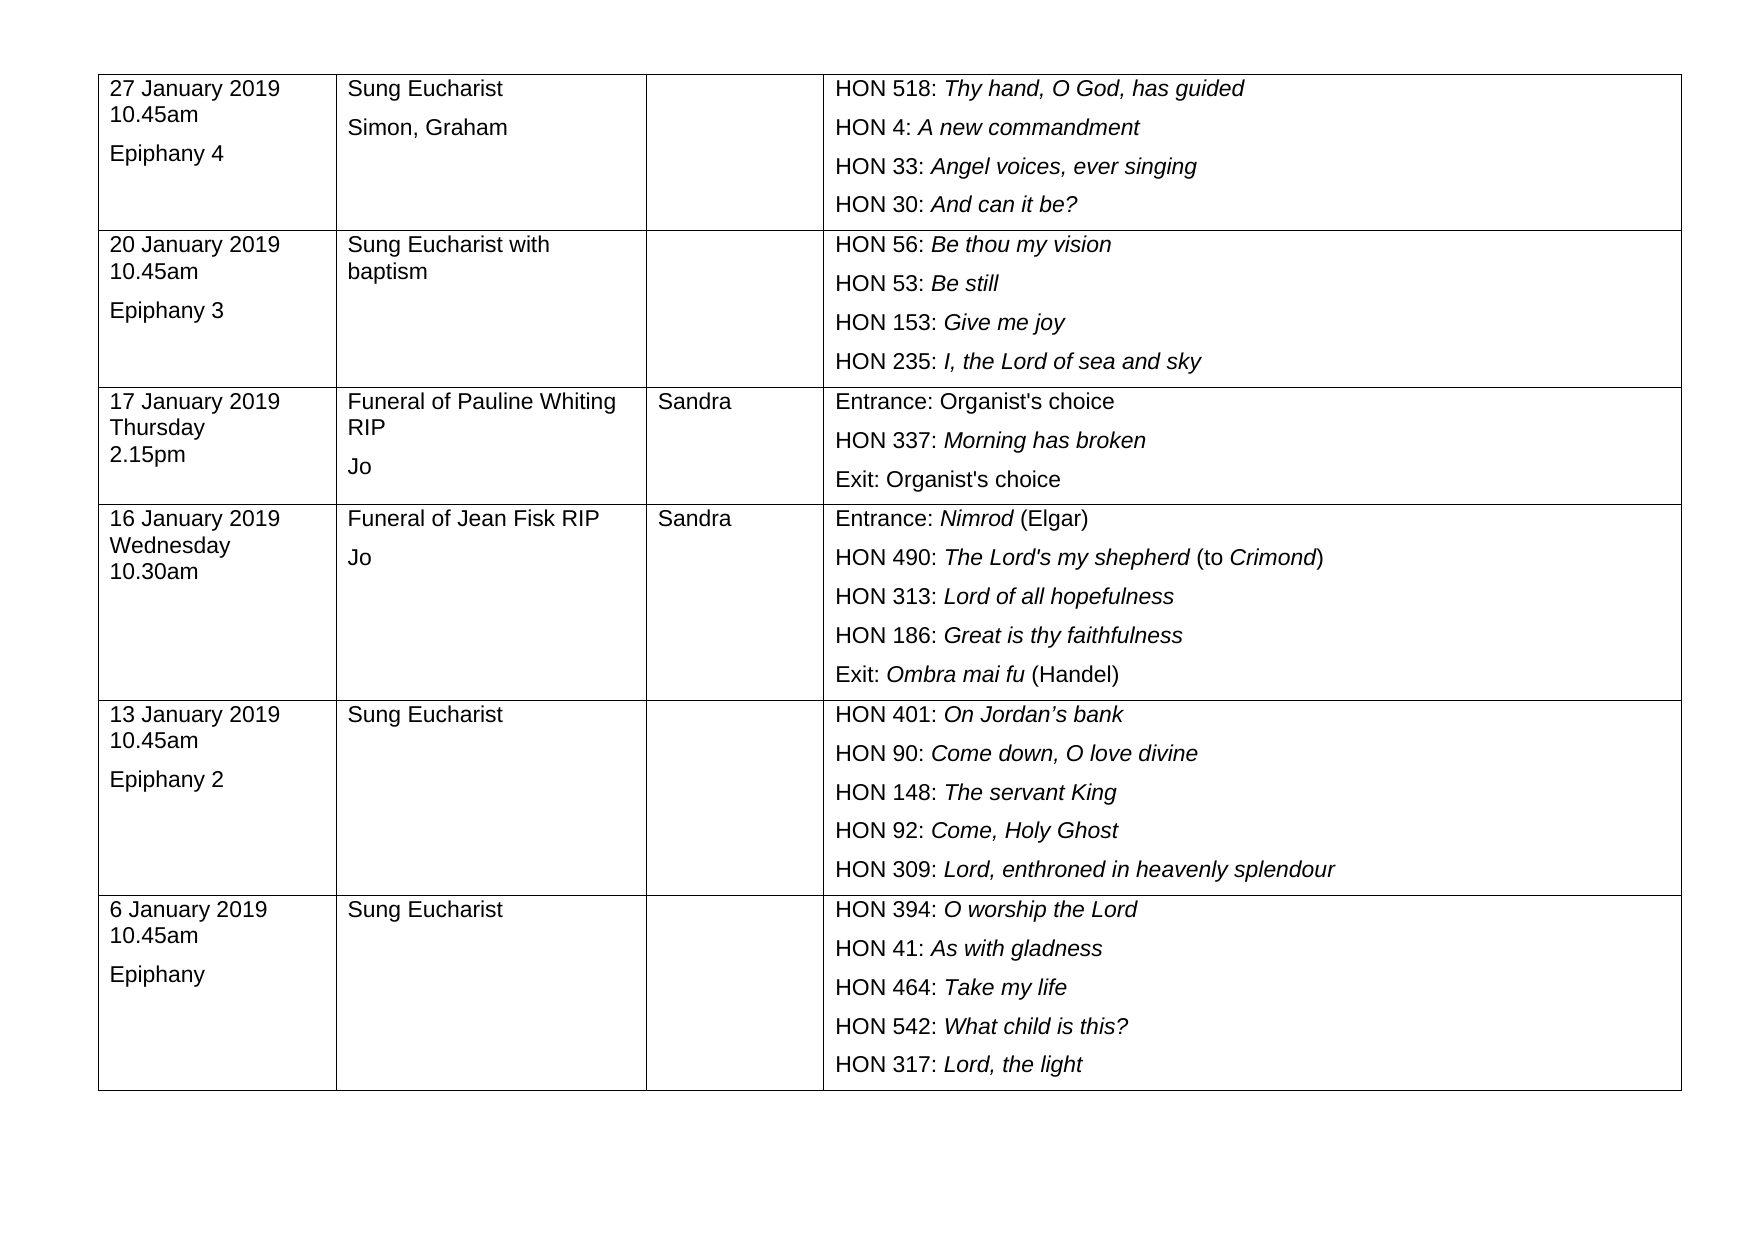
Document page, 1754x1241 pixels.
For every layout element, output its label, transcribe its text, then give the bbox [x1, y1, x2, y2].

table_cell HON 518: Thy hand, O God, has guided HON 4: A new commandment HON 33: Angel voices, ever singing HON 30: And can it be? [824, 75, 1681, 230]
table_cell Sung Eucharist [337, 701, 646, 895]
table_cell Sandra [647, 505, 823, 700]
table_cell Funeral of Pauline Whiting RIP Jo [337, 388, 646, 504]
table_cell Funeral of Jean Fisk RIP Jo [337, 505, 646, 700]
table_cell [647, 701, 823, 895]
table_cell 6 January 2019 10.45am Epiphany [99, 896, 336, 1090]
table_cell 27 January 2019 10.45am Epiphany 4 [99, 75, 336, 230]
table_cell Sandra [647, 388, 823, 504]
table_cell [647, 231, 823, 387]
table_cell Entrance: Organist's choice HON 337: Morning has broken Exit: Organist's choice [824, 388, 1681, 504]
table_cell [647, 75, 823, 230]
table_cell [647, 896, 823, 1090]
table_cell Sung Eucharist [337, 896, 646, 1090]
table_cell Entrance: Nimrod (Elgar) HON 490: The Lord's my shepherd (to Crimond) HON 313: Lord of all hopefulness HON 186: Great is thy faithfulness Exit: Ombra mai fu (Handel) [824, 505, 1681, 700]
table_cell 13 January 2019 10.45am Epiphany 2 [99, 701, 336, 895]
table_cell 17 January 2019 Thursday 2.15pm [99, 388, 336, 504]
table_cell 16 January 2019 Wednesday 10.30am [99, 505, 336, 700]
table_cell 20 January 2019 10.45am Epiphany 3 [99, 231, 336, 387]
table_cell HON 401: On Jordan’s bank HON 90: Come down, O love divine HON 148: The servant King HON 92: Come, Holy Ghost HON 309: Lord, enthroned in heavenly splendour [824, 701, 1681, 895]
table_cell Sung Eucharist Simon, Graham [337, 75, 646, 230]
table_cell Sung Eucharist with baptism [337, 231, 646, 387]
table_cell HON 394: O worship the Lord HON 41: As with gladness HON 464: Take my life HON 542: What child is this? HON 317: Lord, the light [824, 896, 1681, 1090]
table_cell HON 56: Be thou my vision HON 53: Be still HON 153: Give me joy HON 235: I, the Lord of sea and sky [824, 231, 1681, 387]
